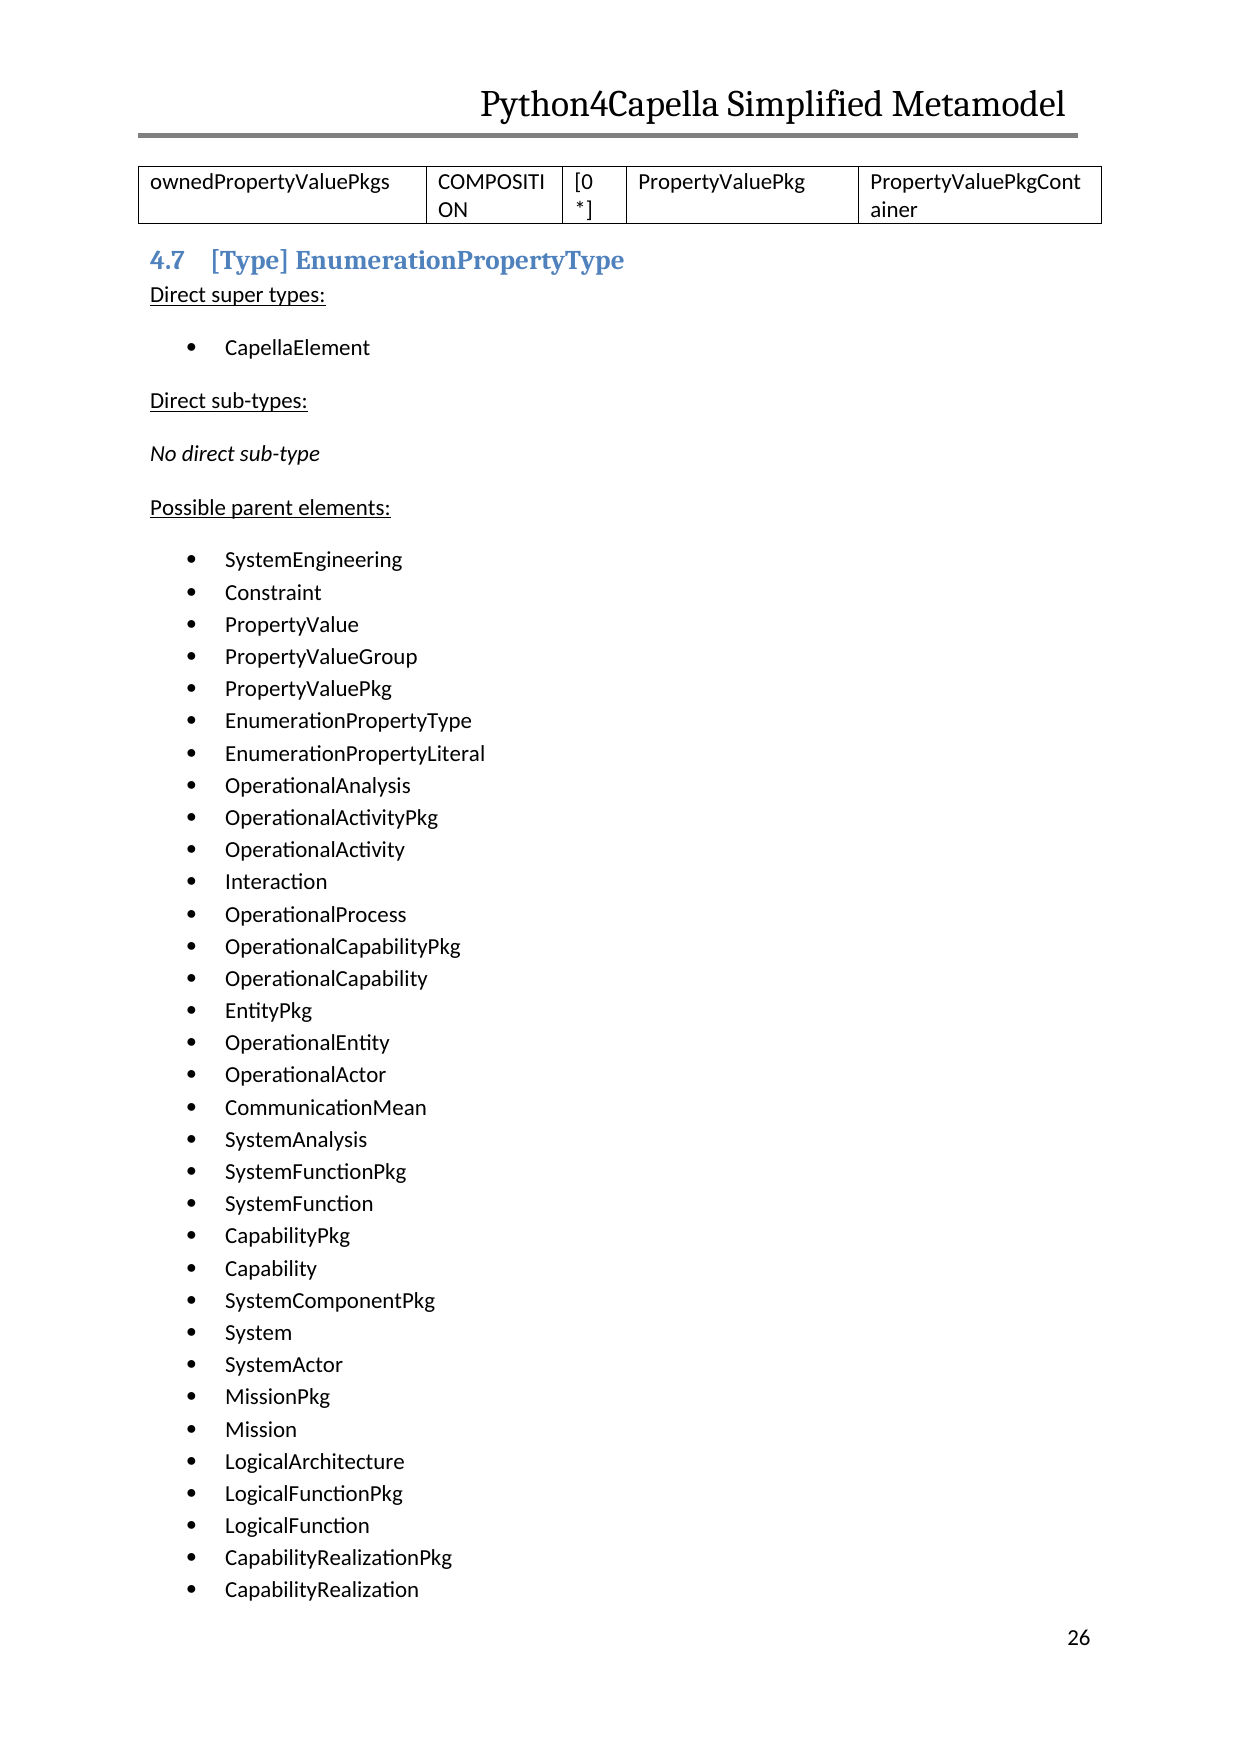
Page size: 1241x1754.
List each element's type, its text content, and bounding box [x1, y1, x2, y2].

list OperationalActivityPkg [187, 803, 1090, 831]
text No direct sub-type [150, 439, 1090, 468]
list PropertyValuePkg [187, 674, 1090, 702]
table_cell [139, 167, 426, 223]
list SystemFunctionPkg [187, 1157, 1090, 1185]
list LogicalArchitecture [187, 1447, 1090, 1475]
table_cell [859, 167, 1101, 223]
text Direct super types: [150, 281, 1090, 308]
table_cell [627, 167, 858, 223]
list SystemAnalysis [187, 1125, 1090, 1153]
list OperationalActivity [187, 835, 1090, 863]
list MissionPkg [187, 1382, 1090, 1411]
list SystemFunction [187, 1189, 1090, 1217]
list Capability [187, 1254, 1090, 1282]
list EnumerationPropertyType [187, 707, 1090, 734]
list OperationalCapability [187, 964, 1090, 992]
text Possible parent elements: [150, 493, 1090, 521]
list LogicalFunction [187, 1511, 1090, 1539]
list CapabilityRealizationPkg [187, 1543, 1090, 1571]
list Interaction [187, 867, 1090, 896]
list SystemEngineering [187, 546, 1090, 574]
list OperationalEntity [187, 1028, 1090, 1056]
list Constraint [187, 578, 1090, 606]
list PropertyValueGroup [187, 642, 1090, 670]
list LogicalFunctionPkg [187, 1479, 1090, 1507]
list CapellaElement [187, 333, 1090, 362]
list OperationalCapabilityPkg [187, 932, 1090, 960]
list EntityPkg [187, 996, 1090, 1024]
list OperationalAnalysis [187, 771, 1090, 799]
text Direct sub-types: [150, 387, 1090, 414]
list Mission [187, 1415, 1090, 1443]
list CapabilityRealization [187, 1576, 1090, 1604]
list System [187, 1318, 1090, 1346]
list OperationalActor [187, 1061, 1090, 1089]
list SystemComponentPkg [187, 1286, 1090, 1314]
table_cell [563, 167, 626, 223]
subtitle [Type] EnumerationPropertyType [150, 245, 1090, 276]
list PropertyValue [187, 610, 1090, 638]
list OperationalProcess [187, 900, 1090, 928]
list SystemActor [187, 1350, 1090, 1378]
list EnumerationPropertyLiteral [187, 739, 1090, 767]
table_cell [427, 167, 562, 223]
list CommunicationMean [187, 1093, 1090, 1121]
list CapabilityPkg [187, 1222, 1090, 1249]
